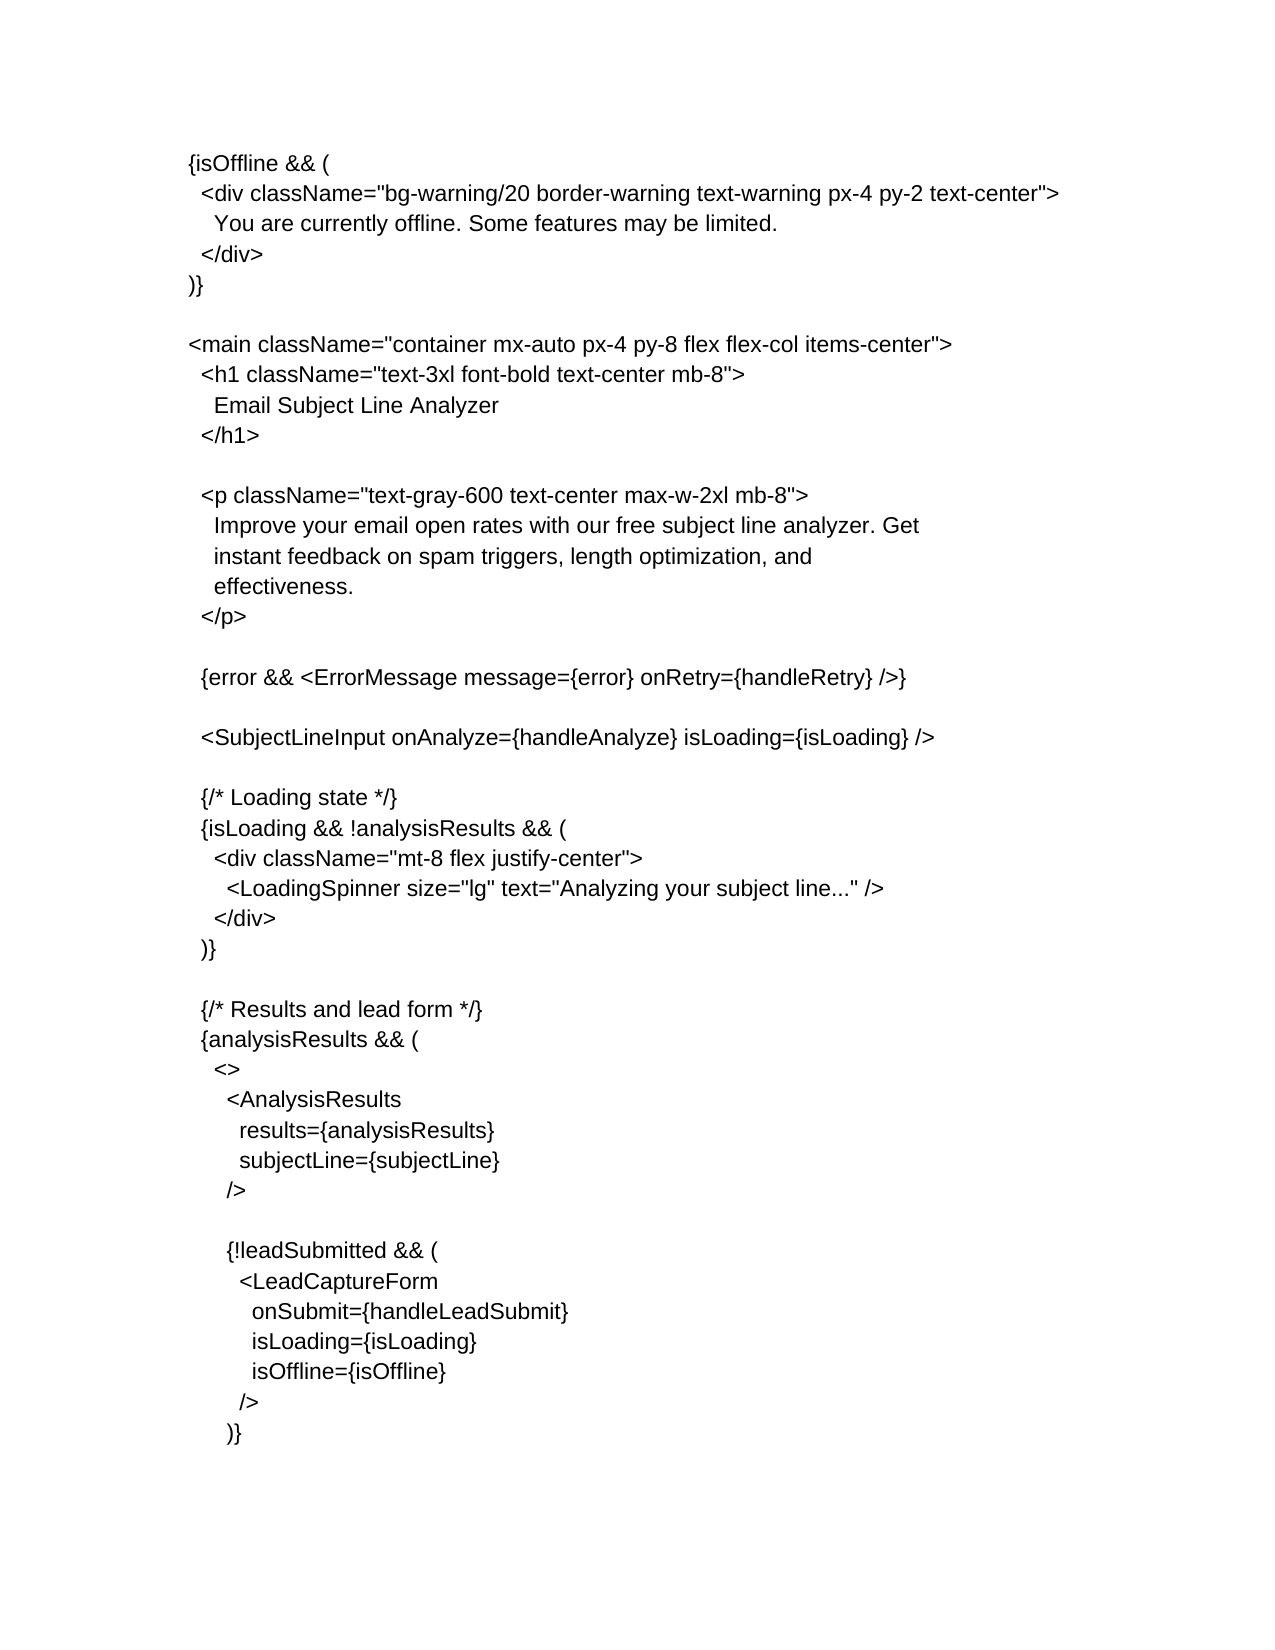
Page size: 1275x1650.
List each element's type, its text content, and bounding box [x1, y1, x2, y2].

text {analysisResults && ( [150, 1026, 1125, 1052]
text Improve your email open rates with our free subject line analyzer. Get [150, 512, 1125, 539]
text <AnalysisResults [150, 1086, 1125, 1113]
text onSubmit={handleLeadSubmit} [150, 1298, 1125, 1324]
text {isOffline && ( [150, 150, 1125, 176]
text )} [150, 1419, 1125, 1445]
text <LoadingSpinner size="lg" text="Analyzing your subject line..." /> [150, 875, 1125, 901]
text {!leadSubmitted && ( [150, 1237, 1125, 1264]
text results={analysisResults} [150, 1117, 1125, 1143]
text <main className="container mx-auto px-4 py-8 flex flex-col items-center"> [150, 331, 1125, 358]
text Email Subject Line Analyzer [150, 392, 1125, 418]
text )} [150, 935, 1125, 962]
text /> [150, 1177, 1125, 1203]
text {/* Results and lead form */} [150, 996, 1125, 1022]
text You are currently offline. Some features may be limited. [150, 210, 1125, 237]
text <h1 className="text-3xl font-bold text-center mb-8"> [150, 361, 1125, 388]
text instant feedback on spam triggers, length optimization, and [150, 543, 1125, 569]
text /> [150, 1388, 1125, 1415]
text <div className="bg-warning/20 border-warning text-warning px-4 py-2 text-center"> [150, 180, 1125, 207]
text </p> [150, 603, 1125, 629]
text </div> [150, 905, 1125, 932]
text </div> [150, 241, 1125, 267]
text <LeadCaptureForm [150, 1268, 1125, 1294]
text subjectLine={subjectLine} [150, 1147, 1125, 1173]
text </h1> [150, 422, 1125, 448]
text effectiveness. [150, 573, 1125, 599]
text <> [150, 1056, 1125, 1083]
text {error && <ErrorMessage message={error} onRetry={handleRetry} />} [150, 663, 1125, 690]
text isOffline={isOffline} [150, 1358, 1125, 1385]
text {isLoading && !analysisResults && ( [150, 814, 1125, 841]
text <p className="text-gray-600 text-center max-w-2xl mb-8"> [150, 482, 1125, 509]
text )} [150, 271, 1125, 297]
text {/* Loading state */} [150, 784, 1125, 811]
text <SubjectLineInput onAnalyze={handleAnalyze} isLoading={isLoading} /> [150, 724, 1125, 750]
text isLoading={isLoading} [150, 1328, 1125, 1354]
text <div className="mt-8 flex justify-center"> [150, 845, 1125, 871]
